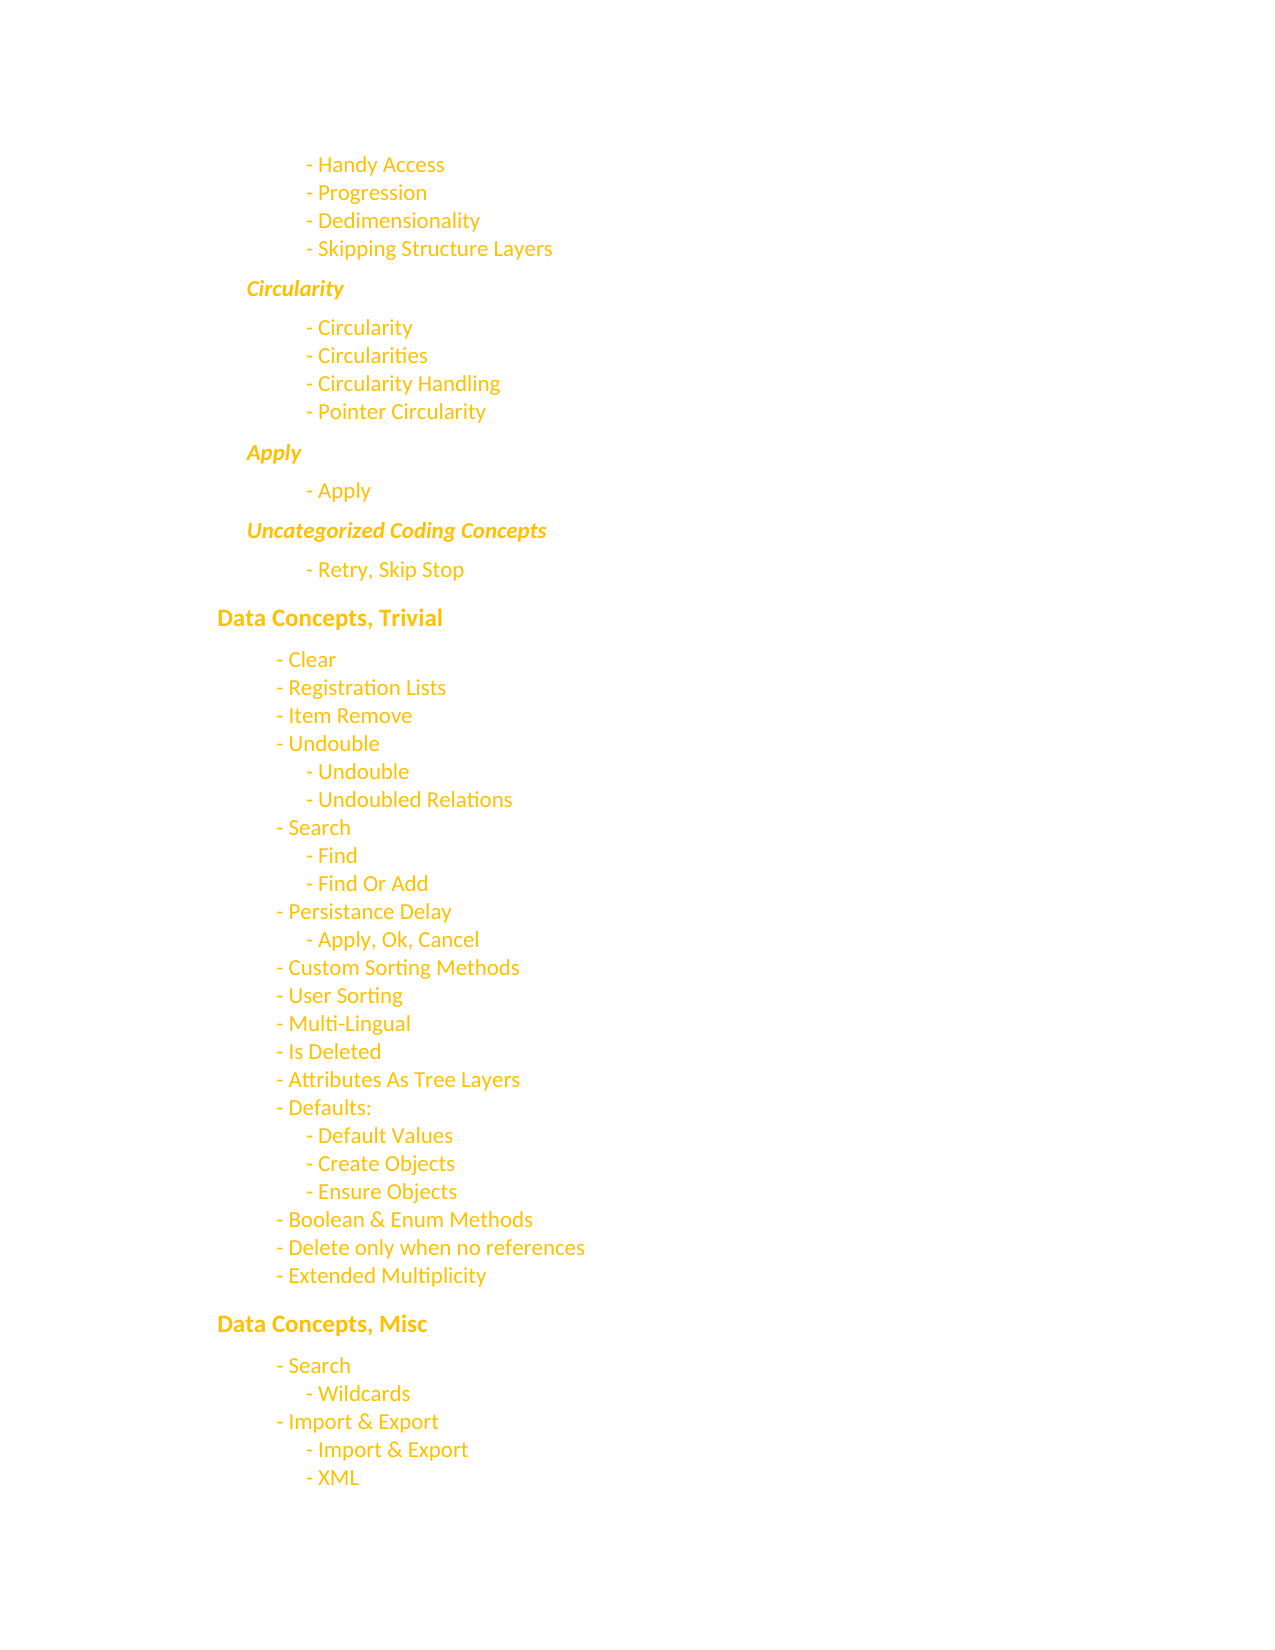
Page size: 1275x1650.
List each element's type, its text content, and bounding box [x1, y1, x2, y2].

text - Circularity [306, 313, 1087, 341]
text - Skipping Structure Layers [306, 234, 1087, 262]
text - Dedimensionality [306, 206, 1087, 234]
text - Extended Multiplicity [276, 1261, 1087, 1289]
text - Find Or Add [306, 869, 1087, 897]
text - Wildcards [306, 1379, 1087, 1407]
text - Default Values [306, 1121, 1087, 1149]
text - Import & Export [276, 1407, 1087, 1435]
text - Search [276, 1351, 1087, 1379]
subtitle Data Concepts, Trivial [217, 602, 1087, 632]
text - Undouble [276, 729, 1087, 757]
text - Pointer Circularity [306, 397, 1087, 425]
text - Apply [306, 476, 1087, 504]
text - Clear [276, 645, 1087, 673]
text - Circularity Handling [306, 369, 1087, 397]
subtitle Apply [247, 438, 1087, 466]
text - Retry, Skip Stop [306, 555, 1087, 583]
text - Circularities [306, 341, 1087, 369]
text - User Sorting [276, 981, 1087, 1009]
text - Defaults: [276, 1093, 1087, 1121]
text - Undouble [306, 757, 1087, 785]
subtitle Circularity [247, 274, 1087, 303]
text - Persistance Delay [276, 897, 1087, 925]
text - Ensure Objects [306, 1177, 1087, 1205]
text - Create Objects [306, 1149, 1087, 1177]
text - Item Remove [276, 701, 1087, 729]
text - Search [276, 813, 1087, 841]
text - Progression [306, 178, 1087, 206]
text - XML [306, 1463, 1087, 1491]
text - Boolean & Enum Methods [276, 1205, 1087, 1233]
text - Undoubled Relations [306, 785, 1087, 813]
text - Find [306, 841, 1087, 869]
subtitle Uncategorized Coding Concepts [247, 517, 1087, 544]
text - Registration Lists [276, 673, 1087, 701]
text - Is Deleted [276, 1037, 1087, 1065]
text - Import & Export [306, 1435, 1087, 1463]
text - Apply, Ok, Cancel [306, 925, 1087, 953]
text - Handy Access [306, 150, 1087, 178]
text - Delete only when no references [276, 1233, 1087, 1261]
text - Multi-Lingual [276, 1009, 1087, 1037]
text - Attributes As Tree Layers [276, 1065, 1087, 1093]
subtitle Data Concepts, Misc [217, 1308, 1087, 1338]
text - Custom Sorting Methods [276, 953, 1087, 981]
